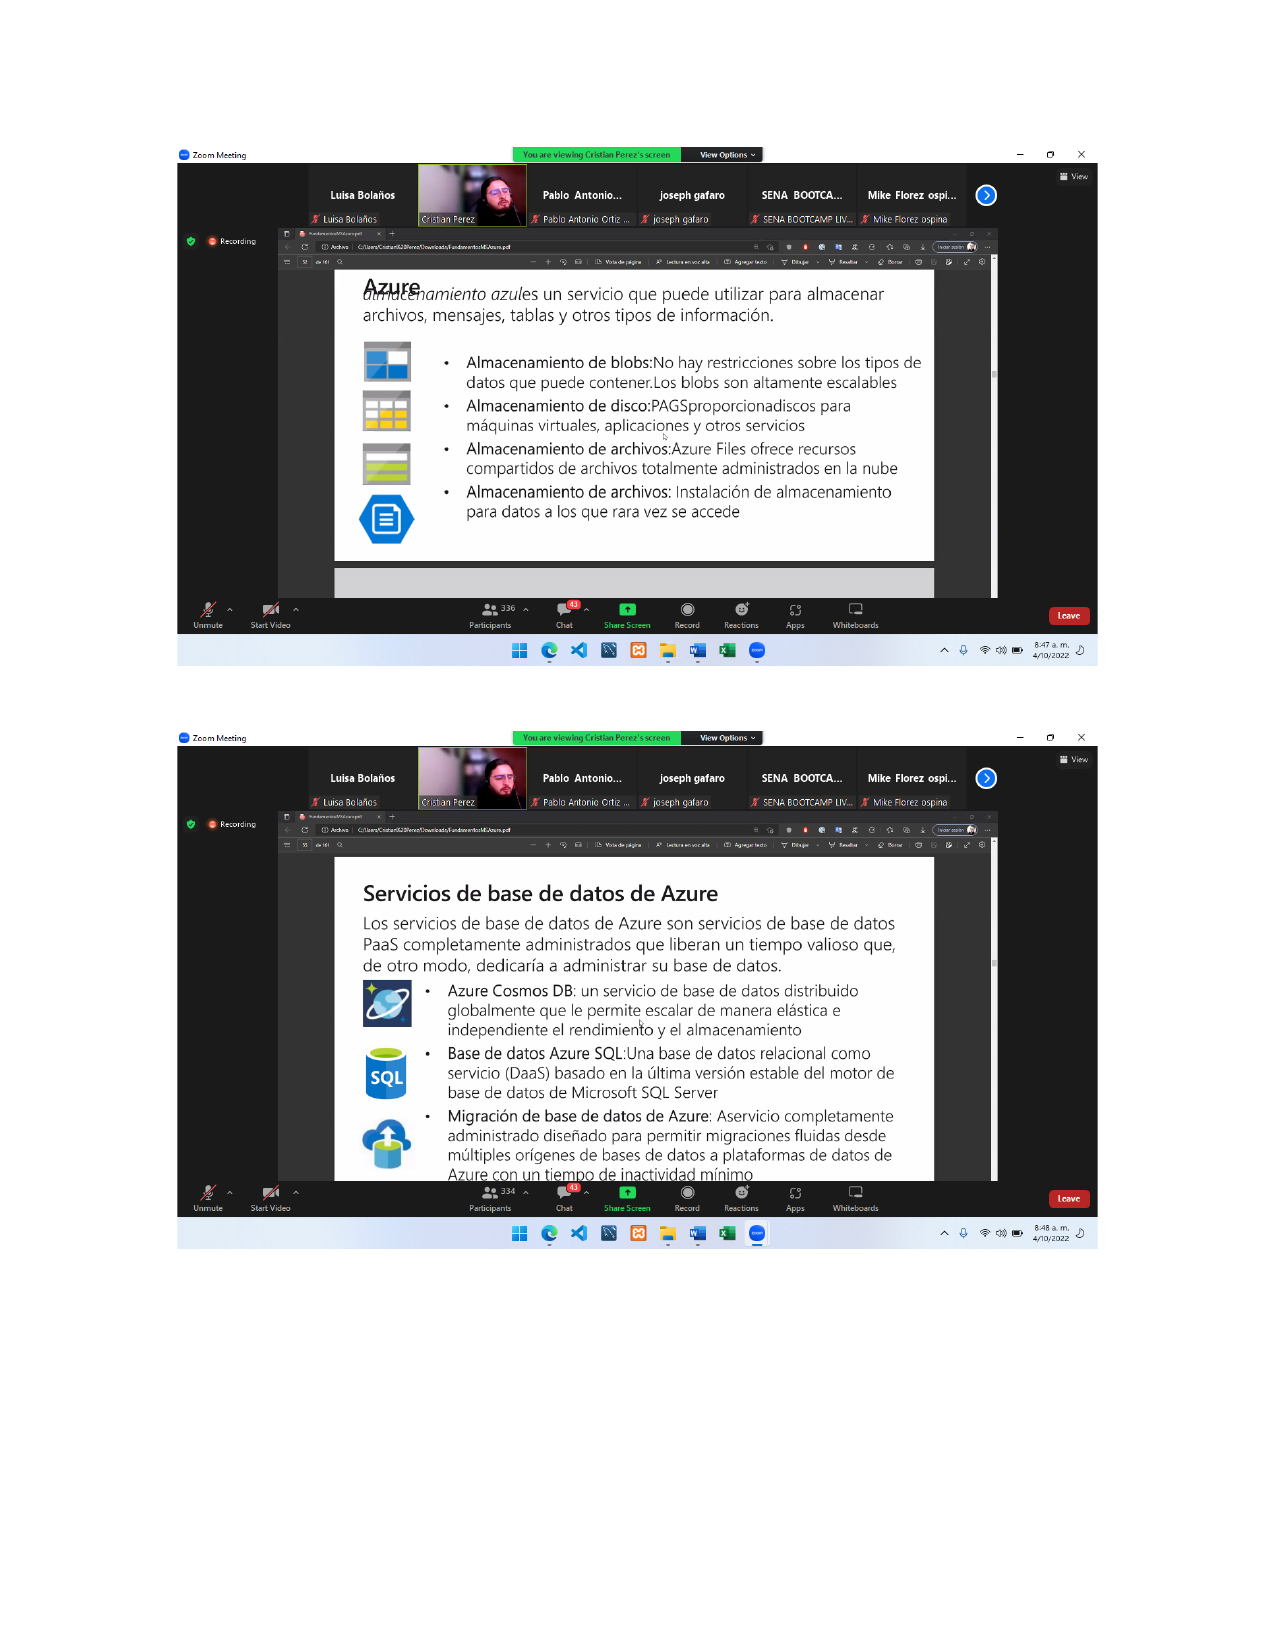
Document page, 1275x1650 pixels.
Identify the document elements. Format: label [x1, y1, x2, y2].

picture [177, 147, 1098, 666]
picture [177, 731, 1098, 1249]
